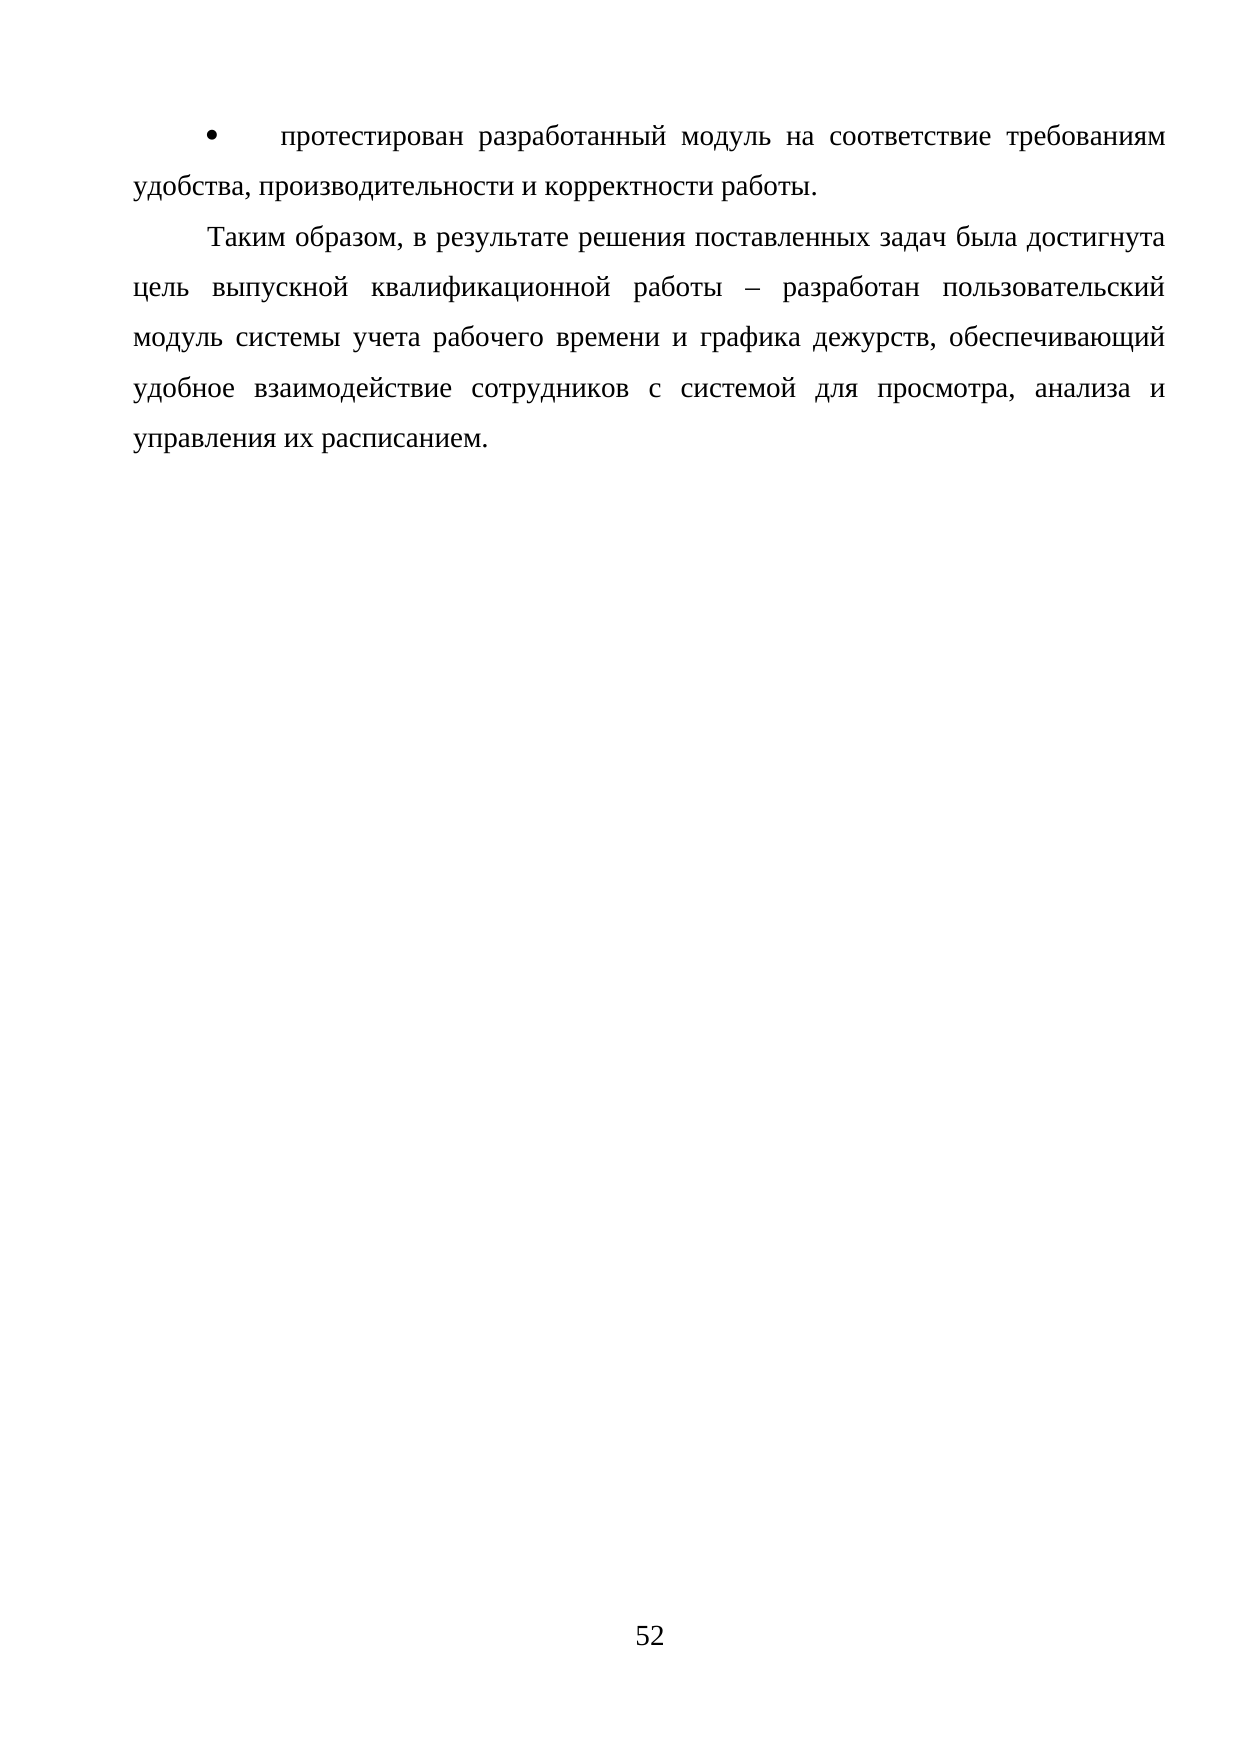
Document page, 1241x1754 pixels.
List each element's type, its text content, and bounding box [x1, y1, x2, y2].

text Таким образом, в результате решения поставленных задач была достигнута цель выпускной квалификационной работы – разработан пользовательский модуль системы учета рабочего времени и графика дежурств, обеспечивающий удобное взаимодействие сотрудников с системой для просмотра, анализа и управления их расписанием. [133, 219, 1166, 454]
list протестирован разработанный модуль на соответствие требованиям удобства, производительности и корректности работы. [133, 118, 1166, 202]
